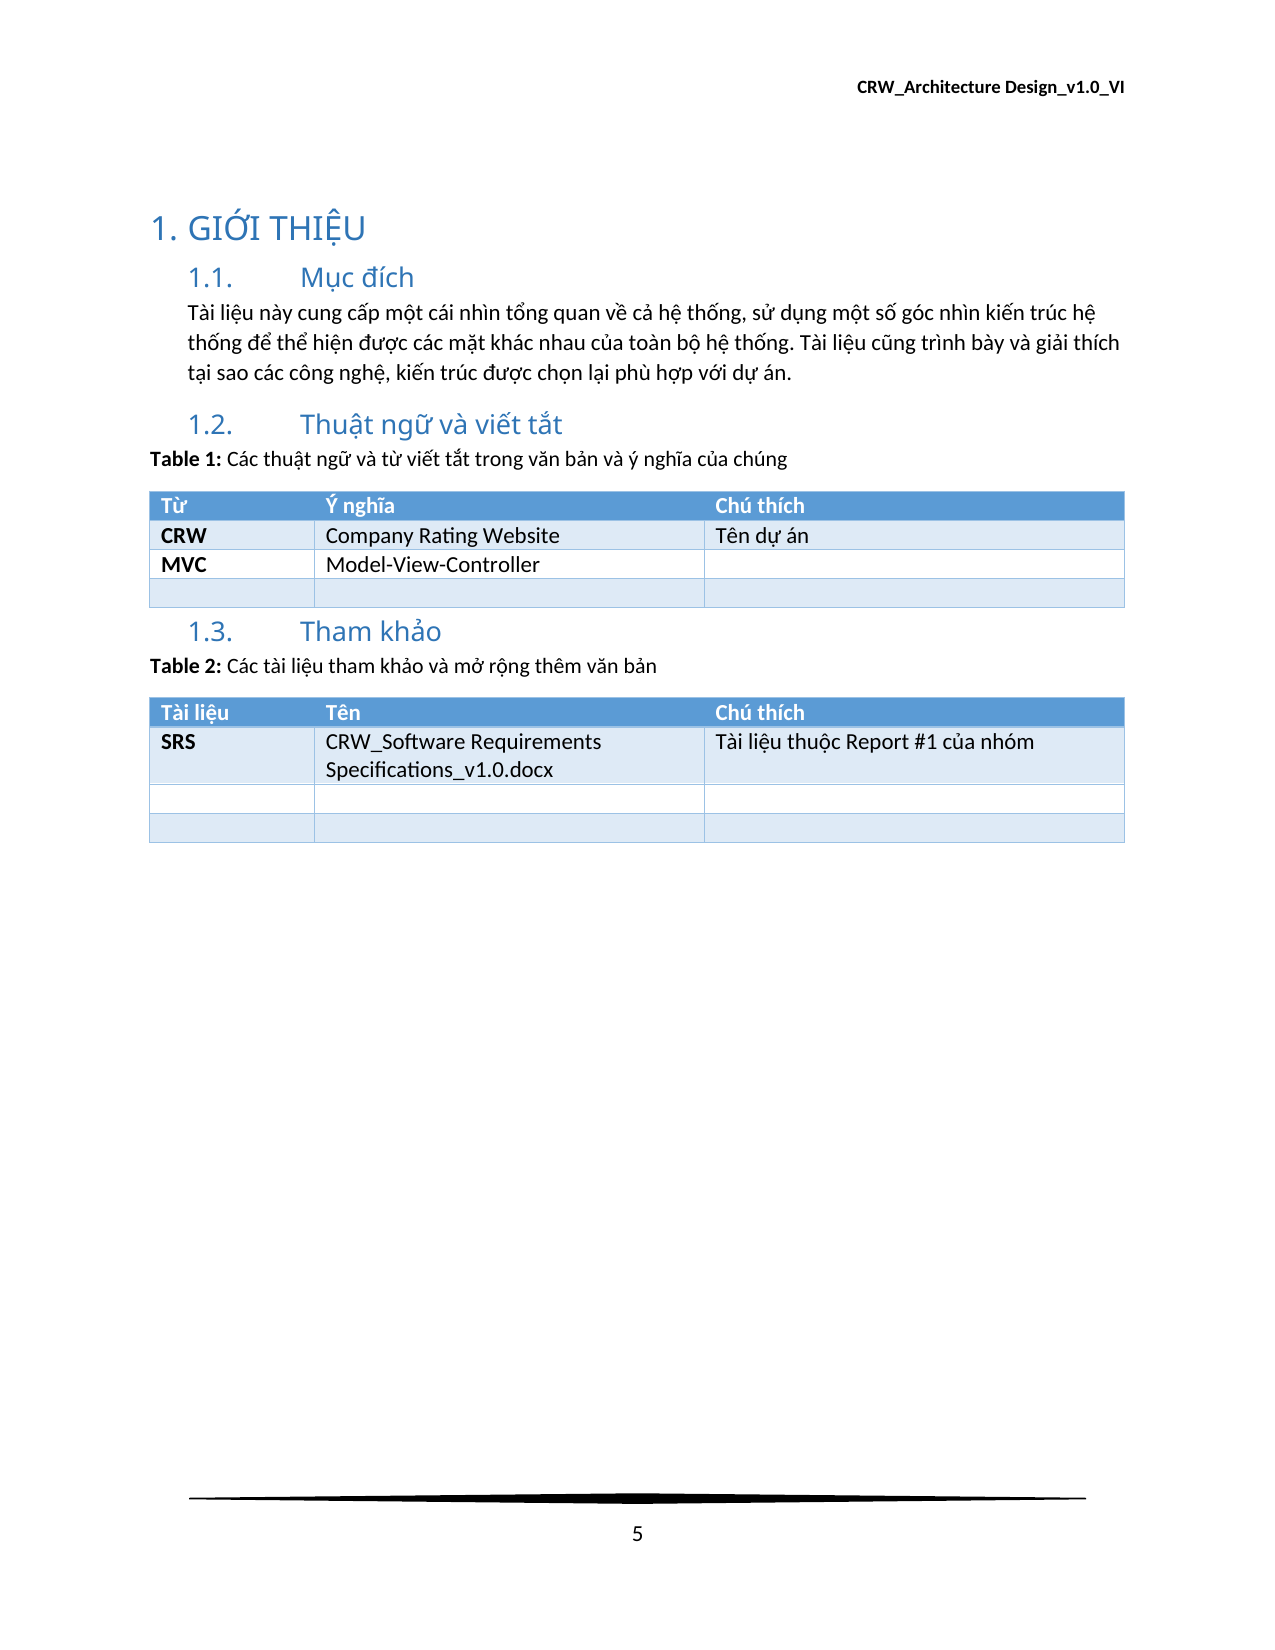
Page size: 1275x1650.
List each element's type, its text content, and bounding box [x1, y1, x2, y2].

table_header Từ [150, 492, 314, 520]
subtitle GIỚI THIỆU [150, 205, 1125, 251]
list Các thuật ngữ và từ viết tắt trong văn bản và ý nghĩa của chúng [150, 445, 1125, 472]
table_header Tên [314, 698, 704, 726]
table_cell [705, 785, 1124, 812]
table_header Chú thích [704, 698, 1124, 726]
list Các tài liệu tham khảo và mở rộng thêm văn bản [150, 652, 1125, 678]
subtitle Tham khảo [187, 612, 1125, 649]
text Tài liệu này cung cấp một cái nhìn tổng quan về cả hệ thống, sử dụng một số góc nhìn kiến trúc hệ thống để thể hiện được các mặt khác nhau của toàn bộ hệ thống. Tài liệu cũng trình bày và giải thích tại sao các công nghệ, kiến trúc được chọn lại phù hợp với dự án. [187, 298, 1125, 387]
table_cell [315, 785, 704, 812]
table_cell [150, 785, 314, 812]
table_cell [315, 579, 704, 607]
subtitle Thuật ngữ và viết tắt [187, 405, 1125, 442]
table_header Chú thích [704, 492, 1124, 520]
table_cell [705, 579, 1124, 607]
subtitle Mục đích [187, 258, 1125, 295]
table_cell Tài liệu thuộc Report #1 của nhóm [705, 728, 1124, 783]
table_header Tài liệu [150, 698, 314, 726]
table_cell Tên dự án [705, 521, 1124, 549]
table_cell MVC [150, 550, 314, 578]
table_cell SRS [150, 728, 314, 783]
table_cell [150, 814, 314, 842]
table_cell Company Rating Website [315, 521, 704, 549]
table_cell [315, 814, 704, 842]
table_cell CRW [150, 521, 314, 549]
table_cell Model-View-Controller [315, 550, 704, 578]
table_cell [705, 550, 1124, 578]
table_cell [705, 814, 1124, 842]
table_cell CRW_Software Requirements Specifications_v1.0.docx [315, 728, 704, 783]
table_header Ý nghĩa [314, 492, 704, 520]
table_cell [150, 579, 314, 607]
